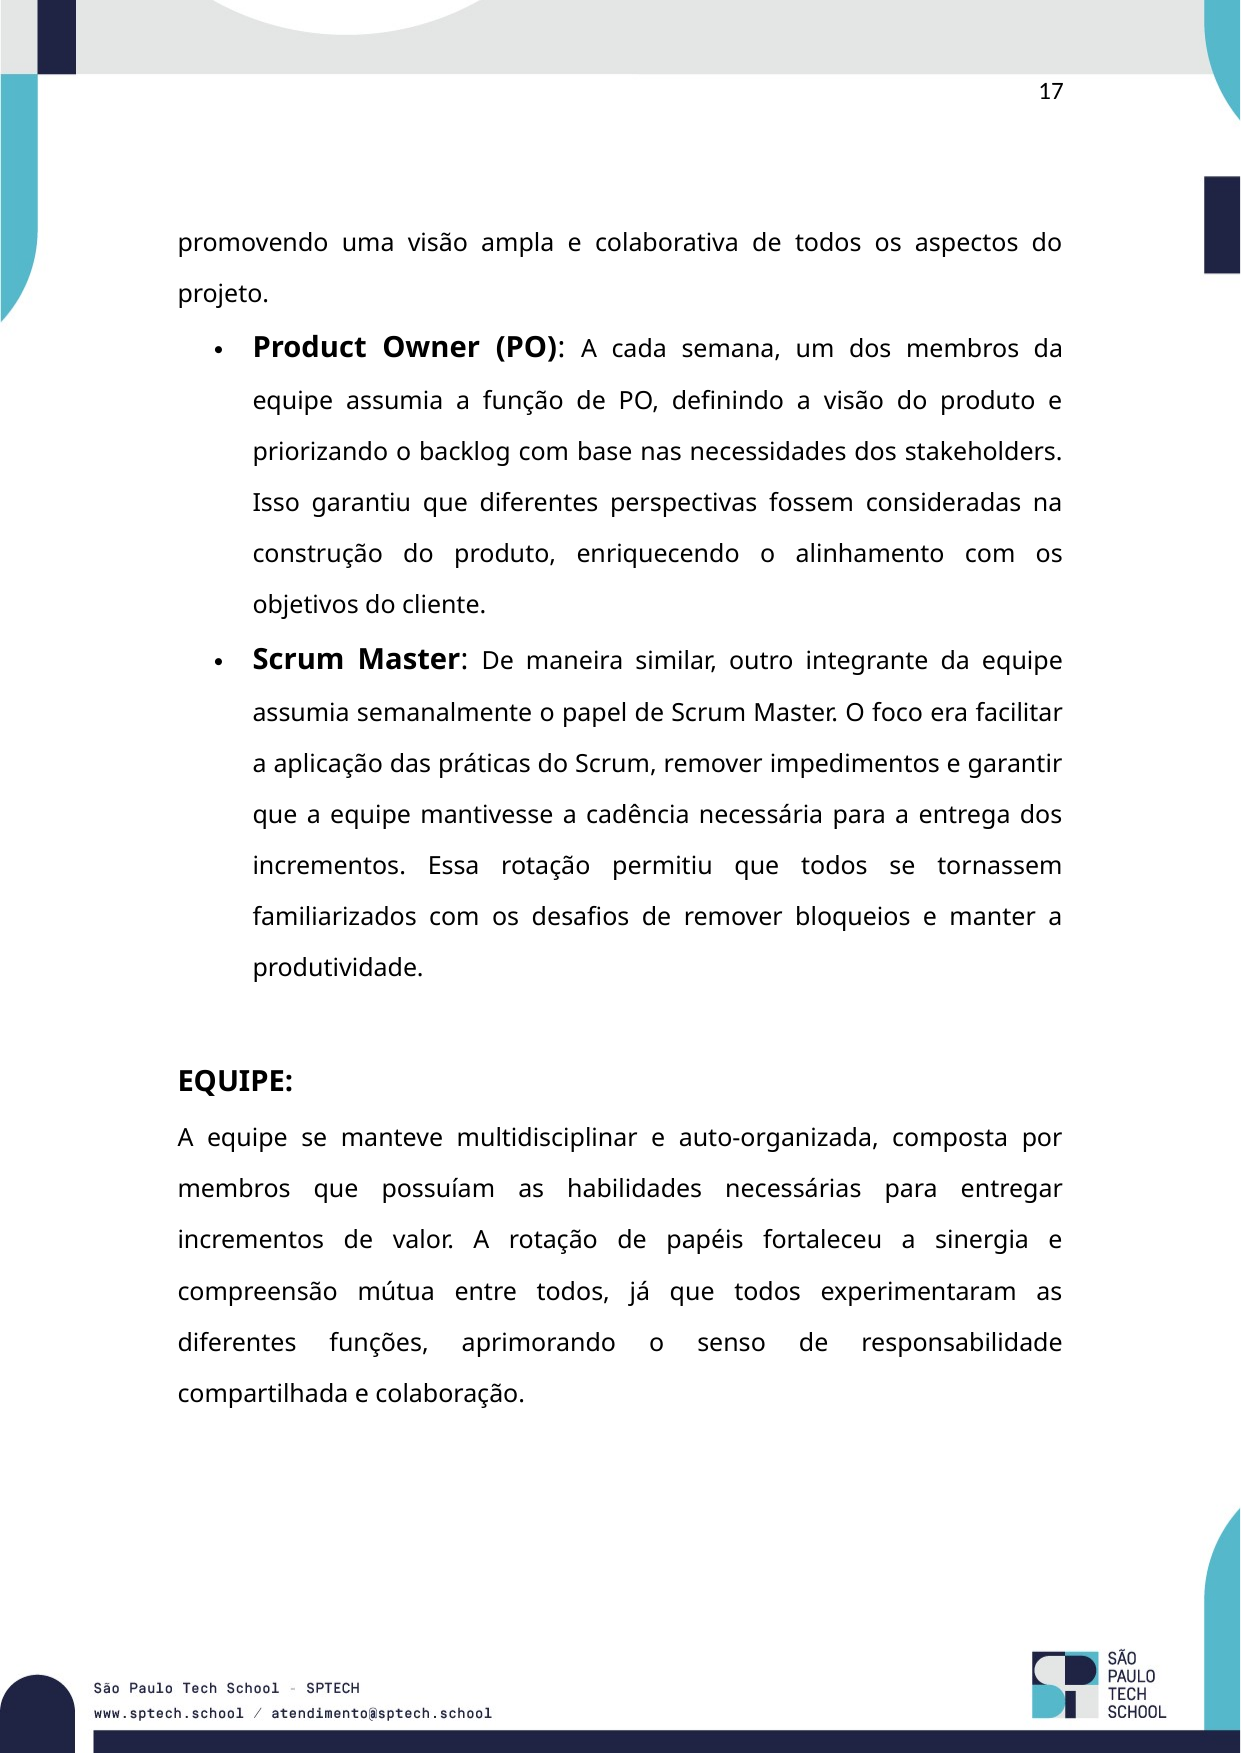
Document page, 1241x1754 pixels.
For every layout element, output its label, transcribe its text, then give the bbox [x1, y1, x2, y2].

text A equipe se manteve multidisciplinar e auto-organizada, composta por membros que possuíam as habilidades necessárias para entregar incrementos de valor. A rotação de papéis fortaleceu a sinergia e compreensão mútua entre todos, já que todos experimentaram as diferentes funções, aprimorando o senso de responsabilidade compartilhada e colaboração. [177, 1120, 1063, 1409]
list Product Owner (PO): A cada semana, um dos membros da equipe assumia a função de PO, definindo a visão do produto e priorizando o backlog com base nas necessidades dos stakeholders. Isso garantiu que diferentes perspectivas fossem consideradas na construção do produto, enriquecendo o alinhamento com os objetivos do cliente. [215, 326, 1063, 621]
text EQUIPE: [177, 1061, 1063, 1100]
picture [0, 0, 1241, 1753]
list Scrum Master: De maneira similar, outro integrante da equipe assumia semanalmente o papel de Scrum Master. O foco era facilitar a aplicação das práticas do Scrum, remover impedimentos e garantir que a equipe mantivesse a cadência necessária para a entrega dos incrementos. Essa rotação permitiu que todos se tornassem familiarizados com os desafios de remover bloqueios e manter a produtividade. [215, 638, 1063, 984]
